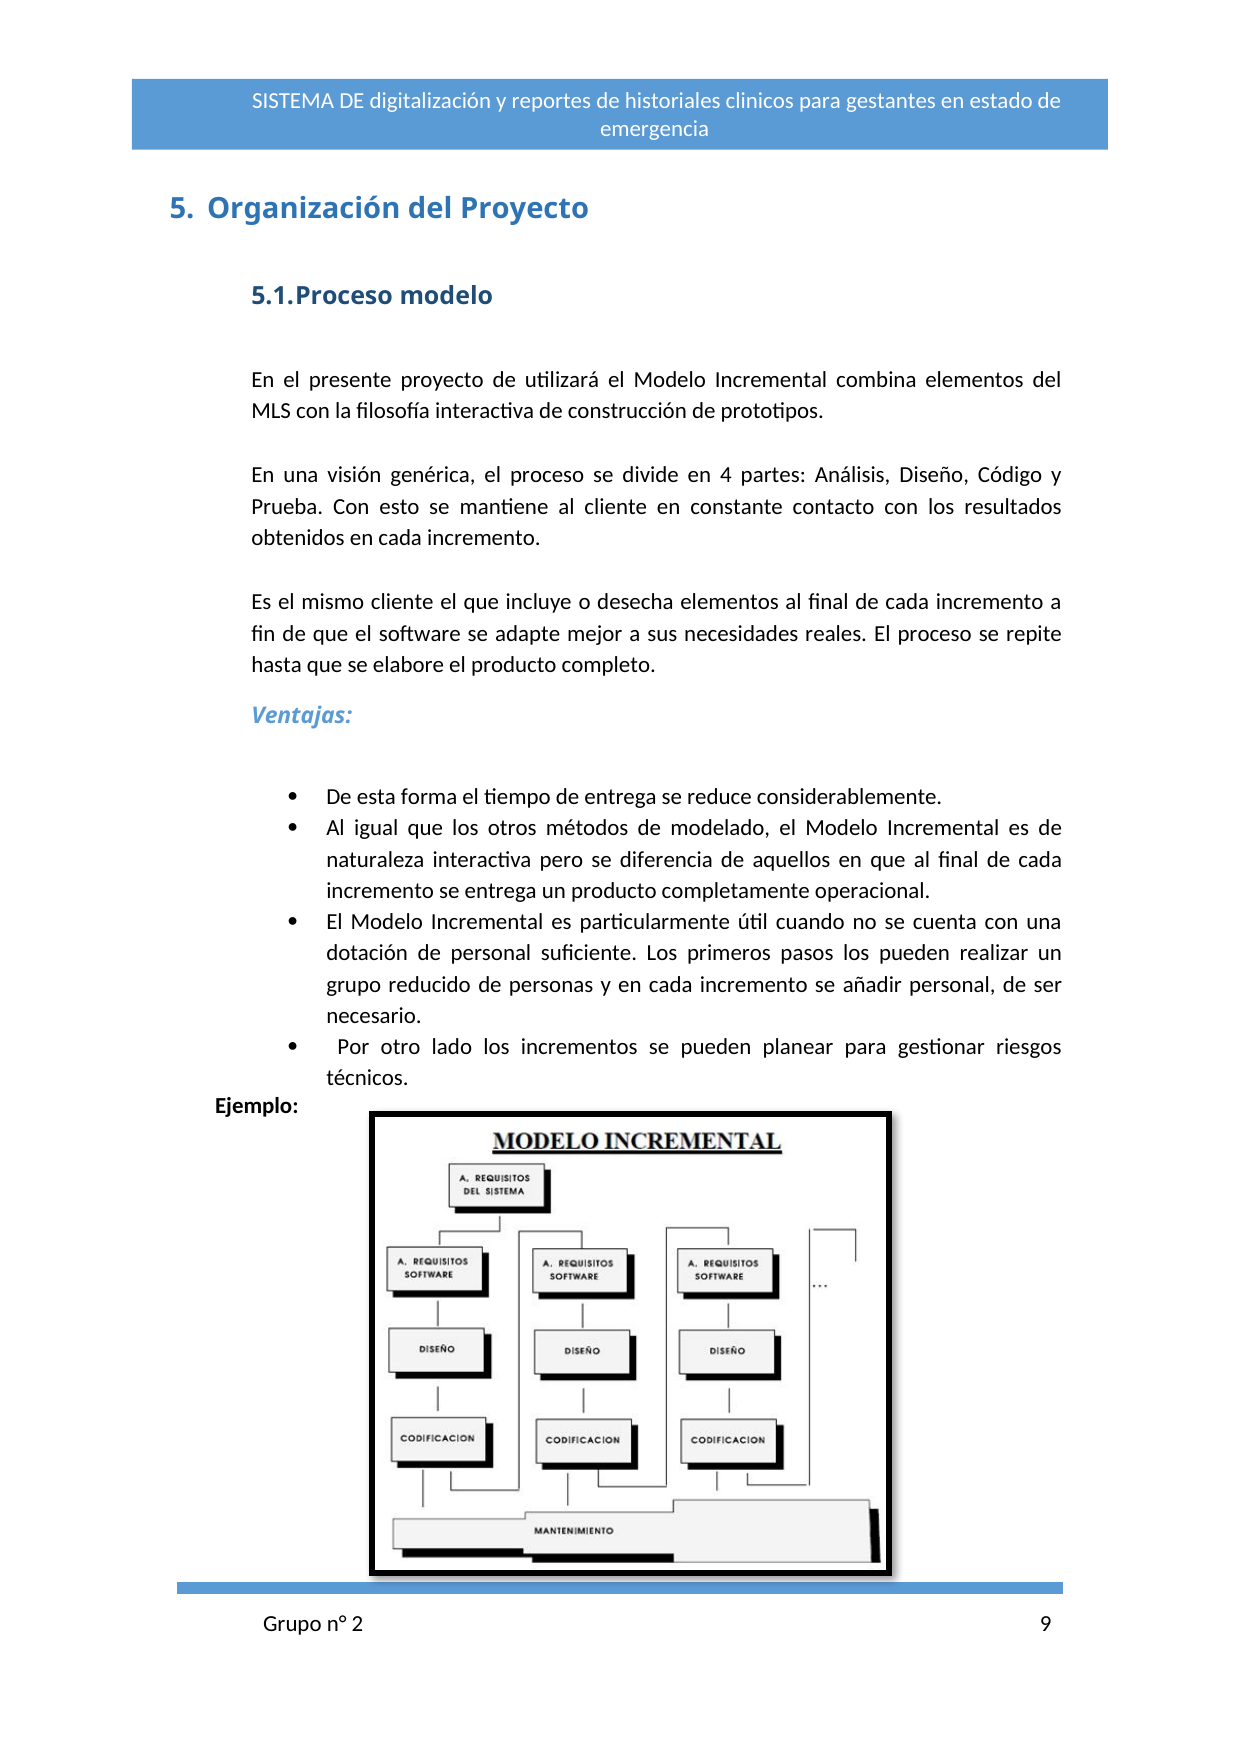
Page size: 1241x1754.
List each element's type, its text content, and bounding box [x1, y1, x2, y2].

list De esta forma el tiempo de entrega se reduce considerablemente. [288, 779, 1063, 810]
subtitle Ventajas: [251, 699, 1063, 730]
text Es el mismo cliente el que incluye o desecha elementos al final de cada incremento a fin de que el software se adapte mejor a sus necesidades reales. El proceso se repite hasta que se elabore el producto completo. [251, 584, 1063, 678]
picture [375, 1117, 886, 1570]
text En una visión genérica, el proceso se divide en 4 partes: Análisis, Diseño, Código y Prueba. Con esto se mantiene al cliente en constante contacto con los resultados obtenidos en cada incremento. [251, 457, 1063, 551]
list El Modelo Incremental es particularmente útil cuando no se cuenta con una dotación de personal suficiente. Los primeros pasos los pueden realizar un grupo reducido de personas y en cada incremento se añadir personal, de ser necesario. [288, 904, 1063, 1029]
text En el presente proyecto de utilizará el Modelo Incremental combina elementos del MLS con la filosofía interactiva de construcción de prototipos. [251, 362, 1063, 424]
text Ejemplo: [215, 1091, 1063, 1119]
list Por otro lado los incrementos se pueden planear para gestionar riesgos técnicos. [288, 1029, 1063, 1091]
list Al igual que los otros métodos de modelado, el Modelo Incremental es de naturaleza interactiva pero se diferencia de aquellos en que al final de cada incremento se entrega un producto completamente operacional. [288, 810, 1063, 904]
subtitle Organización del Proyecto [169, 188, 1063, 227]
subtitle Proceso modelo [251, 277, 1063, 311]
